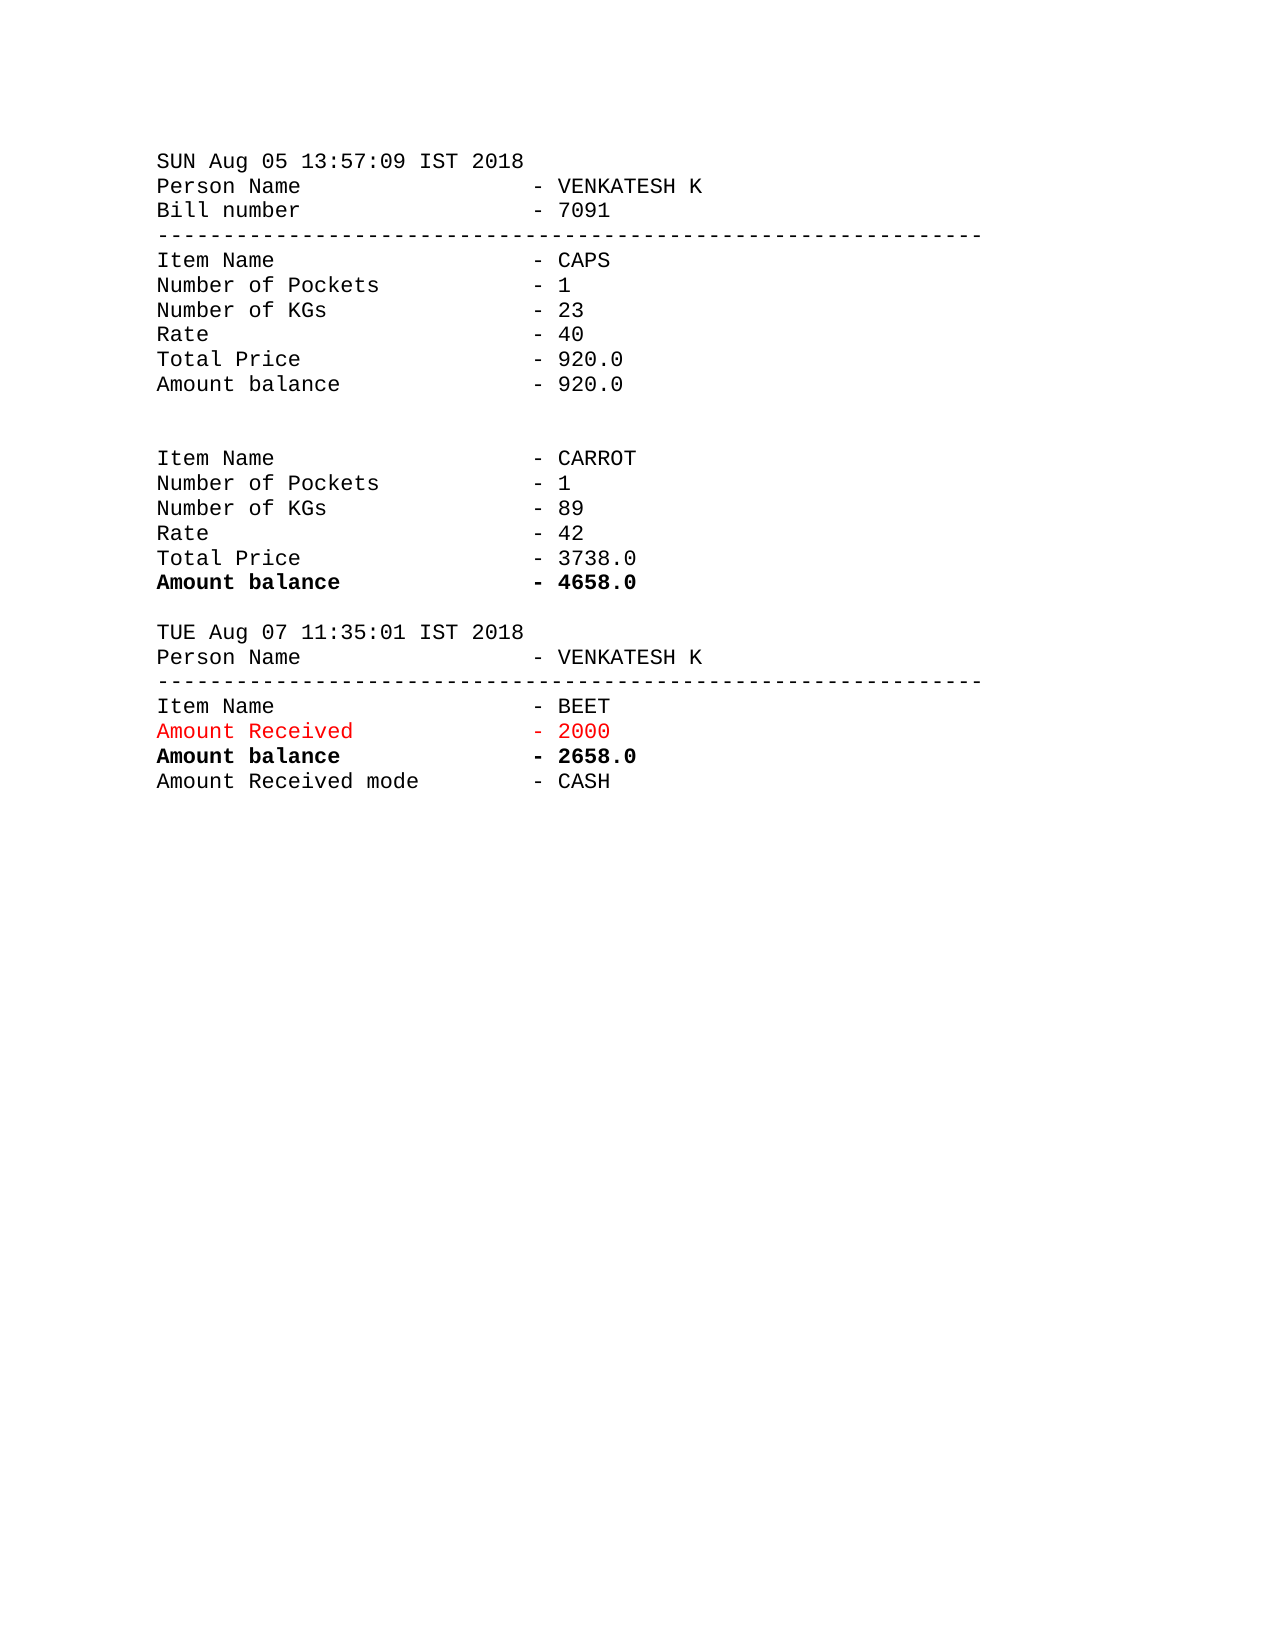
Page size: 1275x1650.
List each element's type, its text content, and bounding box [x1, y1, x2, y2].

text Total Price - 3738.0 [156, 547, 1118, 571]
text --------------------------------------------------------------- [156, 671, 1118, 695]
text Person Name - VENKATESH K [156, 175, 1118, 199]
text Amount Received - 2000 [156, 720, 1118, 745]
text SUN Aug 05 13:57:09 IST 2018 [156, 150, 1118, 175]
text Person Name - VENKATESH K [156, 646, 1118, 671]
text Item Name - CAPS [156, 249, 1118, 274]
text Amount Received mode - CASH [156, 770, 1118, 794]
text Number of KGs - 23 [156, 299, 1118, 323]
text Rate - 42 [156, 522, 1118, 547]
text Bill number - 7091 [156, 199, 1118, 224]
text TUE Aug 07 11:35:01 IST 2018 [156, 621, 1118, 646]
text Item Name - BEET [156, 695, 1118, 720]
text Amount balance - 920.0 [156, 373, 1118, 398]
text Amount balance - 2658.0 [156, 745, 1118, 770]
text Number of Pockets - 1 [156, 274, 1118, 299]
text Rate - 40 [156, 323, 1118, 348]
text Number of KGs - 89 [156, 497, 1118, 522]
text Number of Pockets - 1 [156, 472, 1118, 497]
text Total Price - 920.0 [156, 348, 1118, 373]
text Item Name - CARROT [156, 447, 1118, 472]
text --------------------------------------------------------------- [156, 224, 1118, 249]
text Amount balance - 4658.0 [156, 571, 1118, 596]
